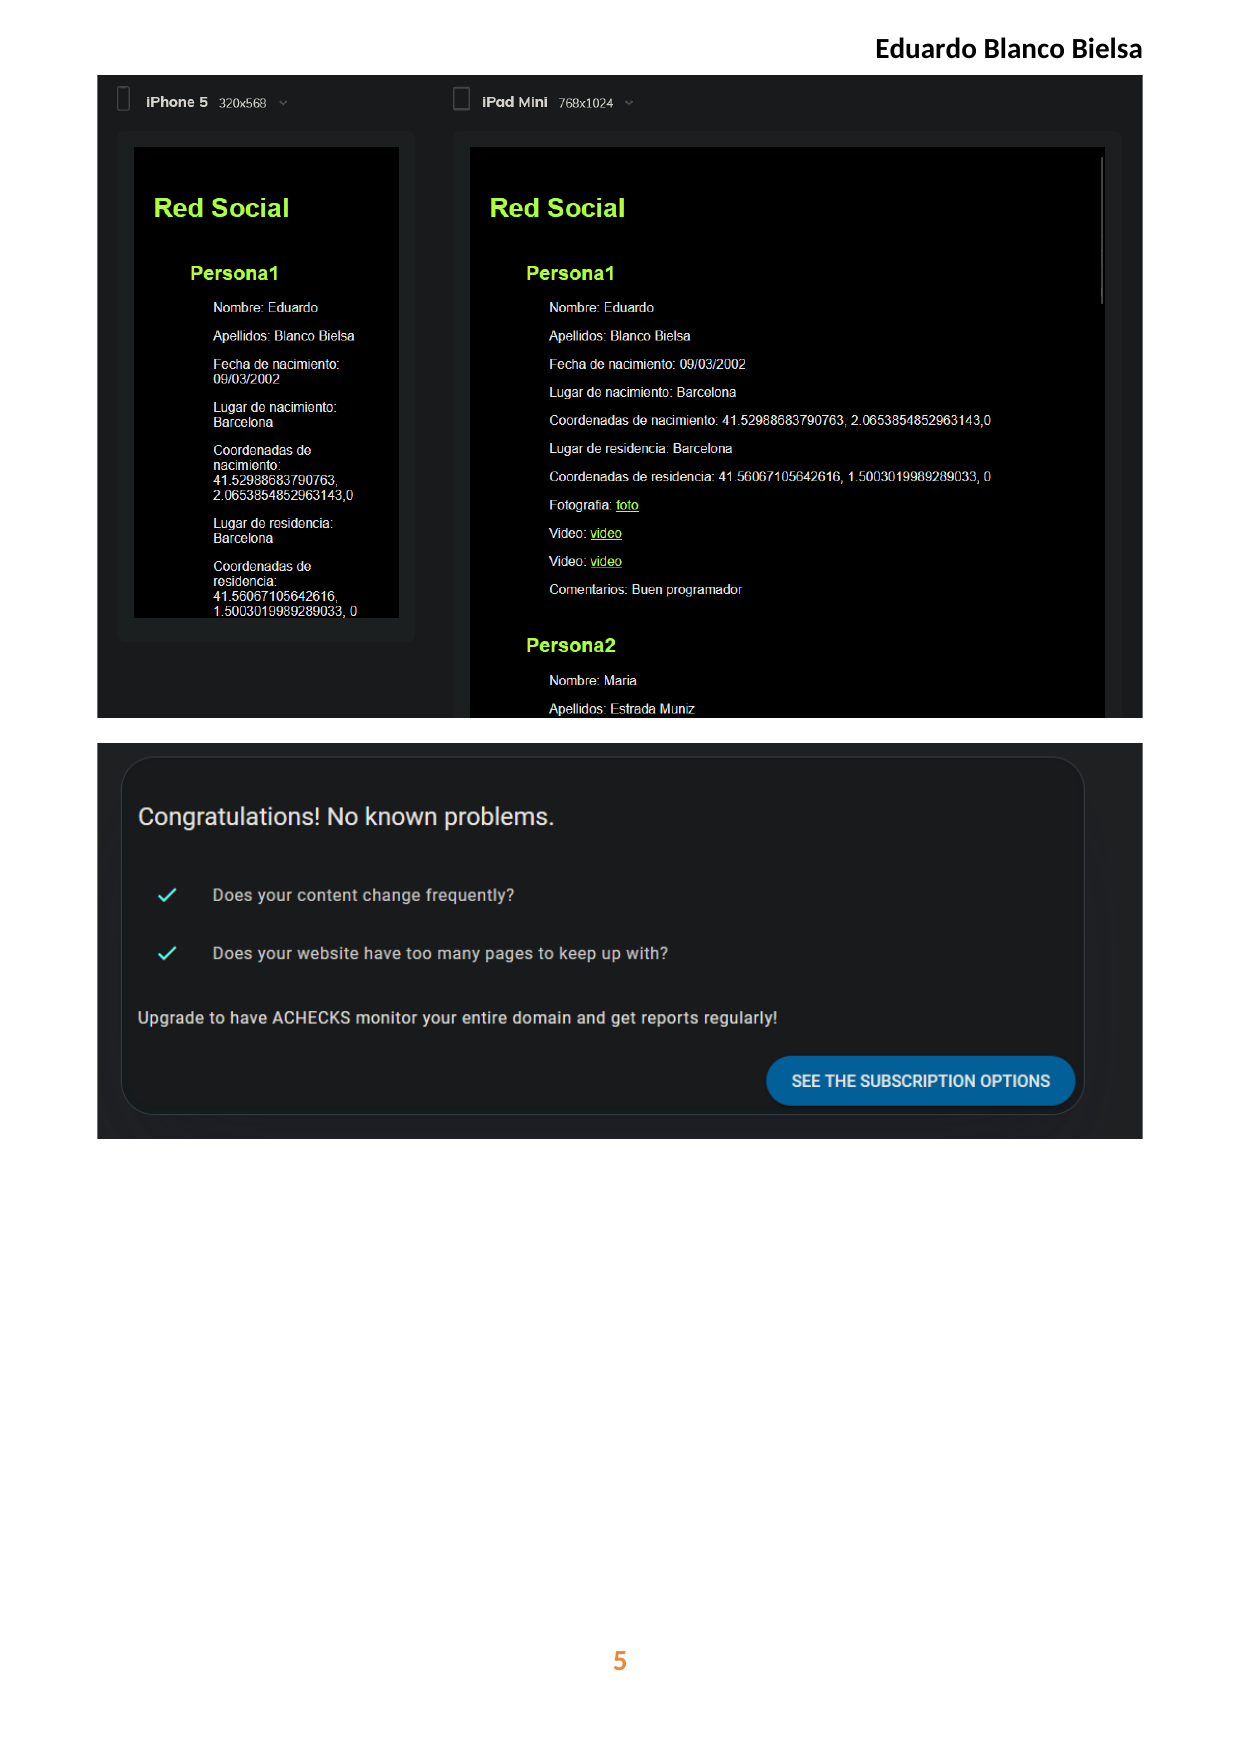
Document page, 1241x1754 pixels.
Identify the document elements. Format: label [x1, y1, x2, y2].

picture [97, 75, 1143, 718]
picture [97, 743, 1143, 1139]
